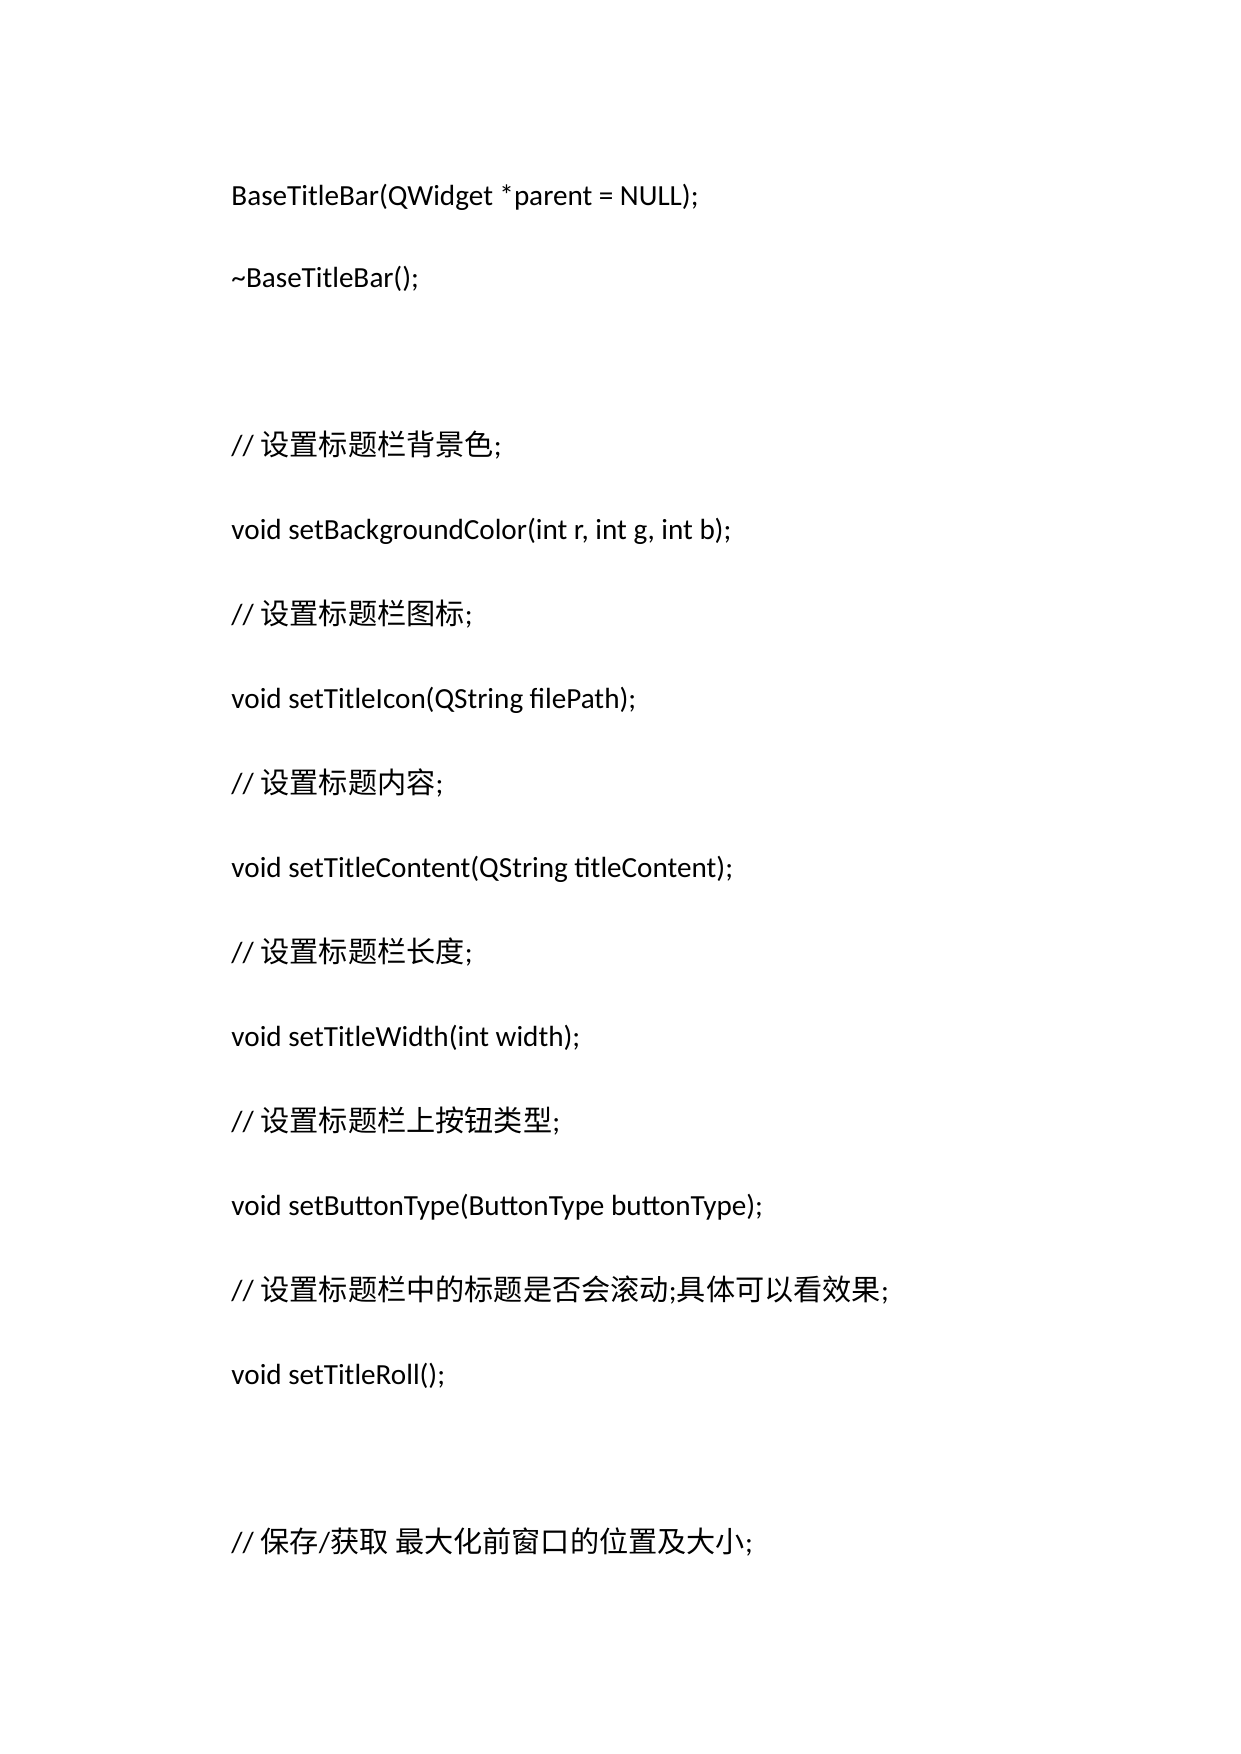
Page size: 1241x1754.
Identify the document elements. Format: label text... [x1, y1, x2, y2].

text // 设置标题栏图标; [187, 579, 1053, 644]
text void setTitleWidth(int width); [187, 1003, 1053, 1068]
text void setTitleRoll(); [187, 1341, 1053, 1406]
text ~BaseTitleBar(); [187, 245, 1053, 310]
text // 设置标题栏中的标题是否会滚动;具体可以看效果; [187, 1255, 1053, 1320]
text // 设置标题栏背景色; [187, 410, 1053, 475]
text void setBackgroundColor(int r, int g, int b); [187, 497, 1053, 562]
text void setTitleContent(QString titleContent); [187, 834, 1053, 899]
text void setTitleIcon(QString filePath); [187, 666, 1053, 731]
text // 设置标题栏长度; [187, 917, 1053, 982]
text void setButtonType(ButtonType buttonType); [187, 1172, 1053, 1237]
text // 保存/获取 最大化前窗口的位置及大小; [187, 1507, 1053, 1572]
text // 设置标题内容; [187, 748, 1053, 813]
text // 设置标题栏上按钮类型; [187, 1086, 1053, 1151]
text BaseTitleBar(QWidget *parent = NULL); [187, 162, 1053, 227]
